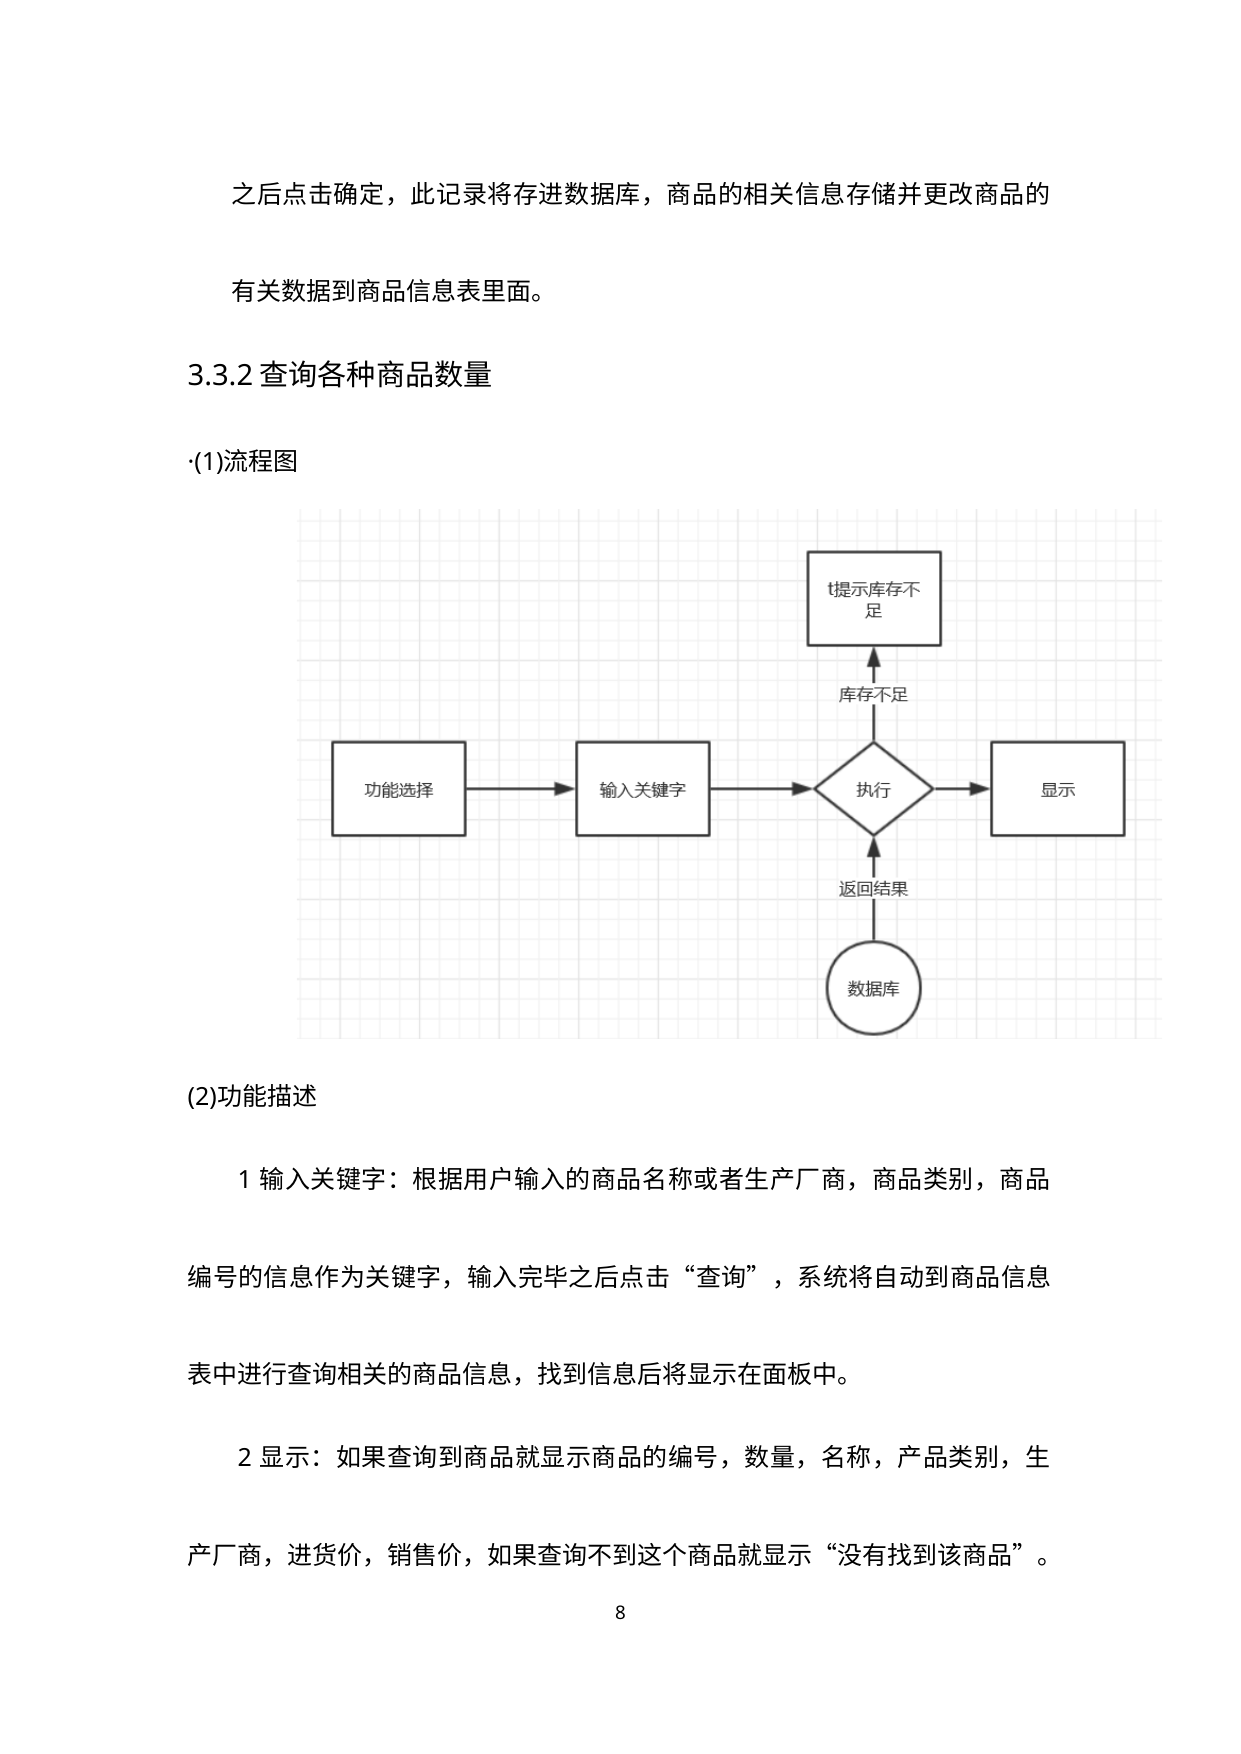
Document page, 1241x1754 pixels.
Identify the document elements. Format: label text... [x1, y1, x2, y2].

text 3.3.2查询各种商品数量 [187, 340, 1053, 405]
picture [296, 509, 1163, 1039]
text 2 显示：如果查询到商品就显示商品的编号，数量，名称，产品类别，生产厂商，进货价，销售价，如果查询不到这个商品就显示“没有找到该商品”。 [187, 1423, 1053, 1586]
text ·(1)流程图 [187, 427, 1053, 492]
text 1 输入关键字：根据用户输入的商品名称或者生产厂商，商品类别，商品编号的信息作为关键字，输入完毕之后点击“查询”，系统将自动到商品信息表中进行查询相关的商品信息，找到信息后将显示在面板中。 [187, 1145, 1053, 1405]
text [231, 160, 1053, 322]
text (2)功能描述 [187, 1062, 1053, 1127]
